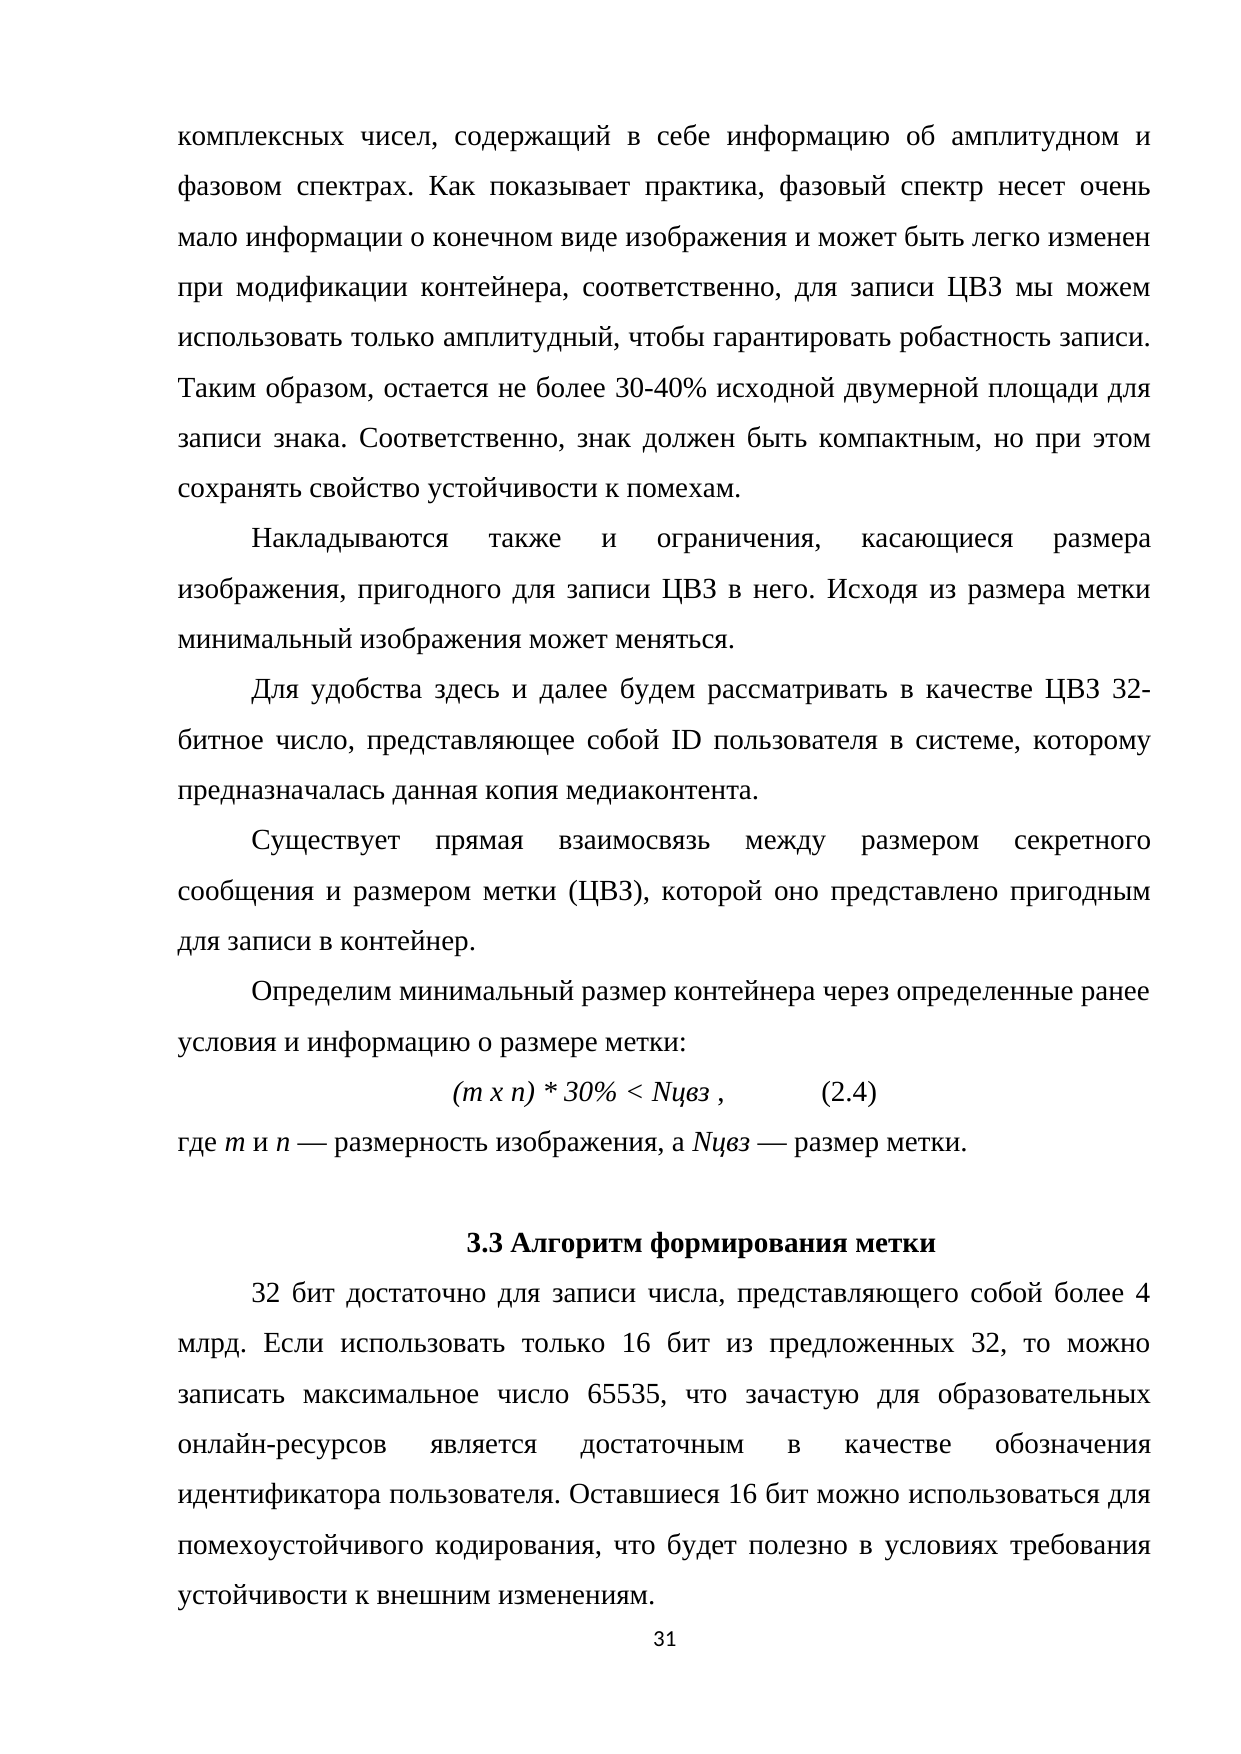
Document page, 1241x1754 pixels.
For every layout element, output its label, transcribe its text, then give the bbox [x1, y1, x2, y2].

text 32 бит достаточно для записи числа, представляющего собой более 4 млрд. Если использовать только 16 бит из предложенных 32, то можно записать максимальное число 65535, что зачастую для образовательных онлайн-ресурсов является достаточным в качестве обозначения идентификатора пользователя. Оставшиеся 16 бит можно использоваться для помехоустойчивого кодирования, что будет полезно в условиях требования устойчивости к внешним изменениям. [177, 1275, 1152, 1611]
text Для удобства здесь и далее будем рассматривать в качестве ЦВЗ 32-битное число, представляющее собой ID пользователя в системе, которому предназначалась данная копия медиаконтента. [177, 672, 1152, 806]
text (m x n) * 30% < Nцвз , (2.4) [177, 1074, 1152, 1108]
text Накладываются также и ограничения, касающиеся размера изображения, пригодного для записи ЦВЗ в него. Исходя из размера метки минимальный изображения может меняться. [177, 521, 1152, 655]
text Существует прямая взаимосвязь между размером секретного сообщения и размером метки (ЦВЗ), которой оно представлено пригодным для записи в контейнер. [177, 822, 1152, 957]
text 3.3 Алгоритм формирования метки [177, 1225, 1152, 1258]
text Определим минимальный размер контейнера через определенные ранее [177, 973, 1152, 1007]
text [177, 118, 1152, 504]
text условия и информацию о размере метки: [177, 1024, 1152, 1057]
text где m и n — размерность изображения, а Nцвз — размер метки. [177, 1124, 1152, 1158]
